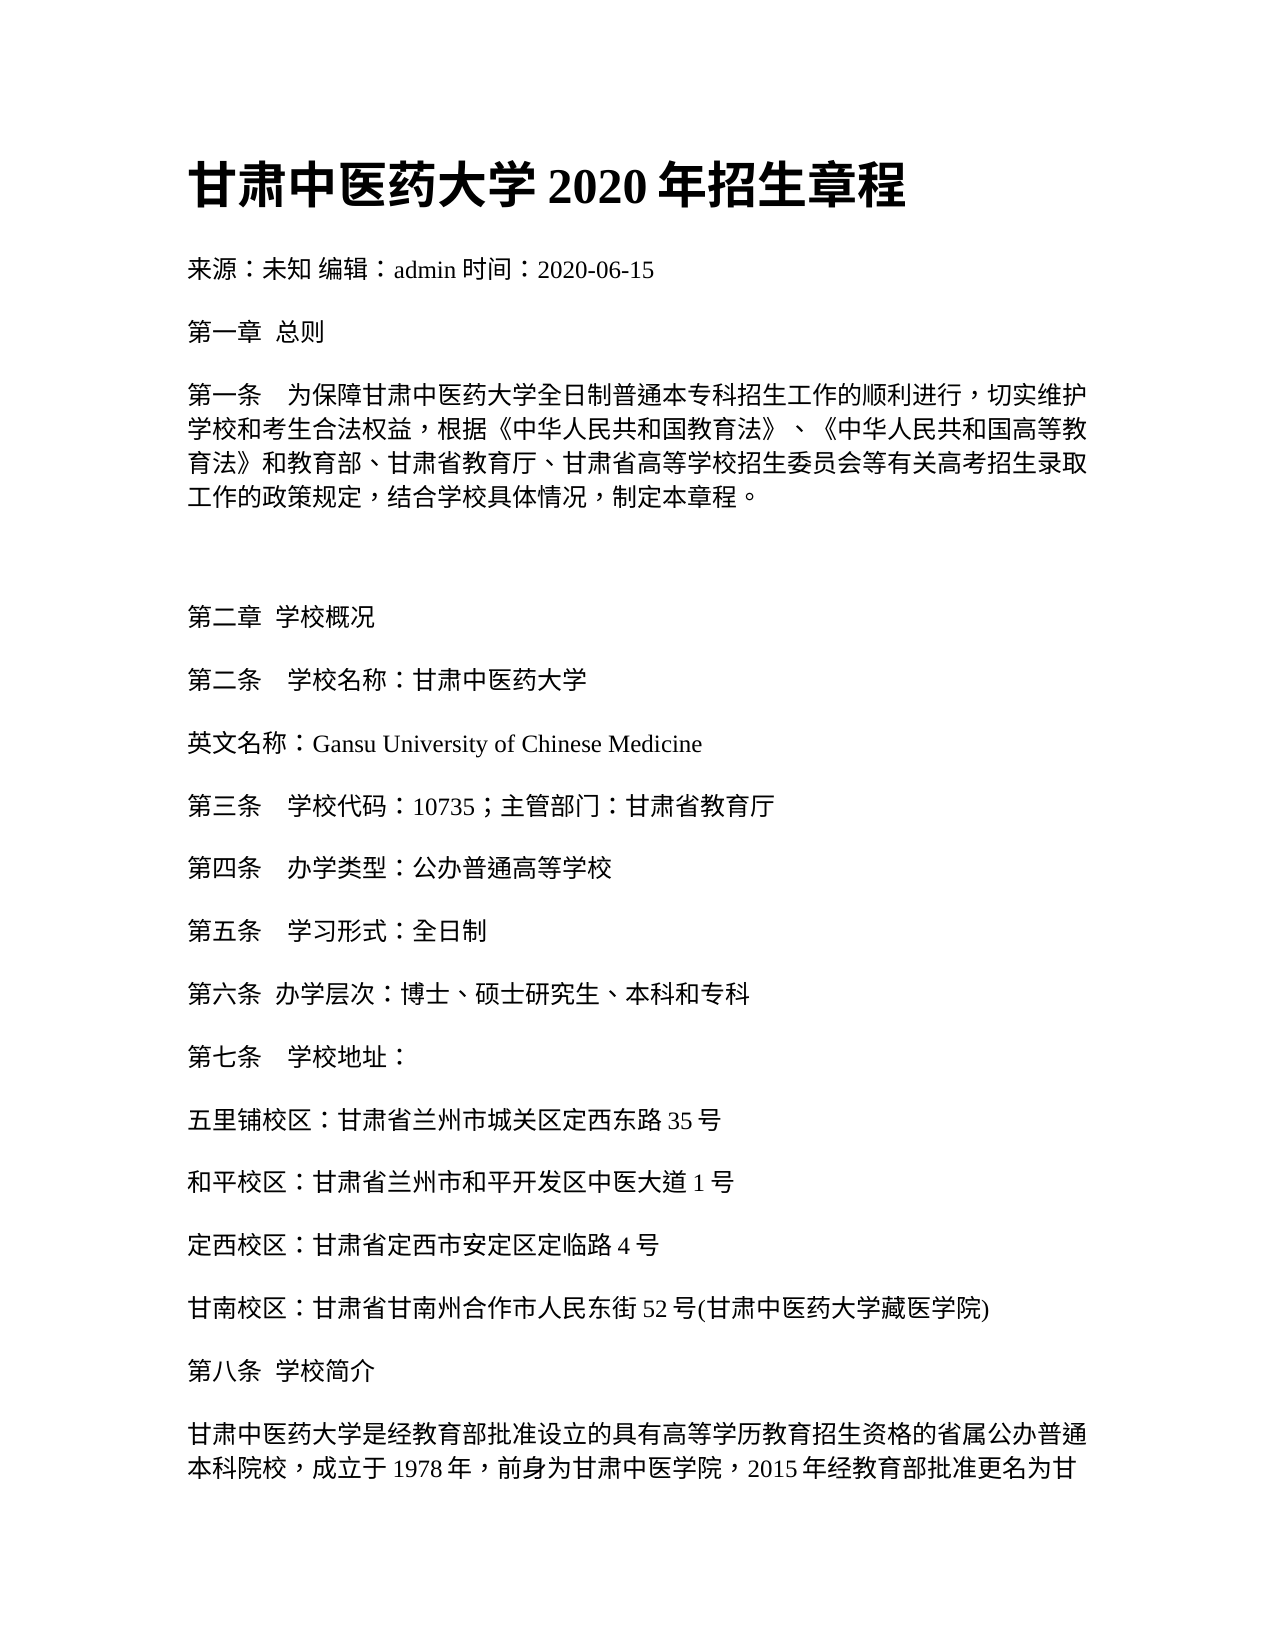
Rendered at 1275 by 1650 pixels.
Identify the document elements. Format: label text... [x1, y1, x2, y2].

text 第六条 办学层次：博士、硕士研究生、本科和专科 [187, 977, 1087, 1011]
subtitle 甘肃中医药大学2020年招生章程 [187, 150, 1087, 218]
text 和平校区：甘肃省兰州市和平开发区中医大道1号 [187, 1165, 1087, 1199]
text 第一条 为保障甘肃中医药大学全日制普通本专科招生工作的顺利进行，切实维护学校和考生合法权益，根据《中华人民共和国教育法》、《中华人民共和国高等教育法》和教育部、甘肃省教育厅、甘肃省高等学校招生委员会等有关高考招生录取工作的政策规定，结合学校具体情况，制定本章程。 [187, 377, 1087, 513]
text 第一章 总则 [187, 314, 1087, 348]
text 第四条 办学类型：公办普通高等学校 [187, 851, 1087, 885]
text 第三条 学校代码：10735；主管部门：甘肃省教育厅 [187, 788, 1087, 822]
text 第八条 学校简介 [187, 1353, 1087, 1388]
text 英文名称：Gansu University of Chinese Medicine [187, 725, 1087, 759]
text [187, 1416, 1087, 1484]
text 第二章 学校概况 [187, 600, 1087, 634]
text 定西校区：甘肃省定西市安定区定临路4号 [187, 1228, 1087, 1262]
text 第七条 学校地址： [187, 1039, 1087, 1073]
text 来源：未知 编辑：admin 时间：2020-06-15 [187, 252, 1087, 286]
text 第五条 学习形式：全日制 [187, 914, 1087, 948]
text 第二条 学校名称：甘肃中医药大学 [187, 663, 1087, 697]
text 五里铺校区：甘肃省兰州市城关区定西东路35号 [187, 1102, 1087, 1136]
text 甘南校区：甘肃省甘南州合作市人民东街52号(甘肃中医药大学藏医学院) [187, 1291, 1087, 1325]
